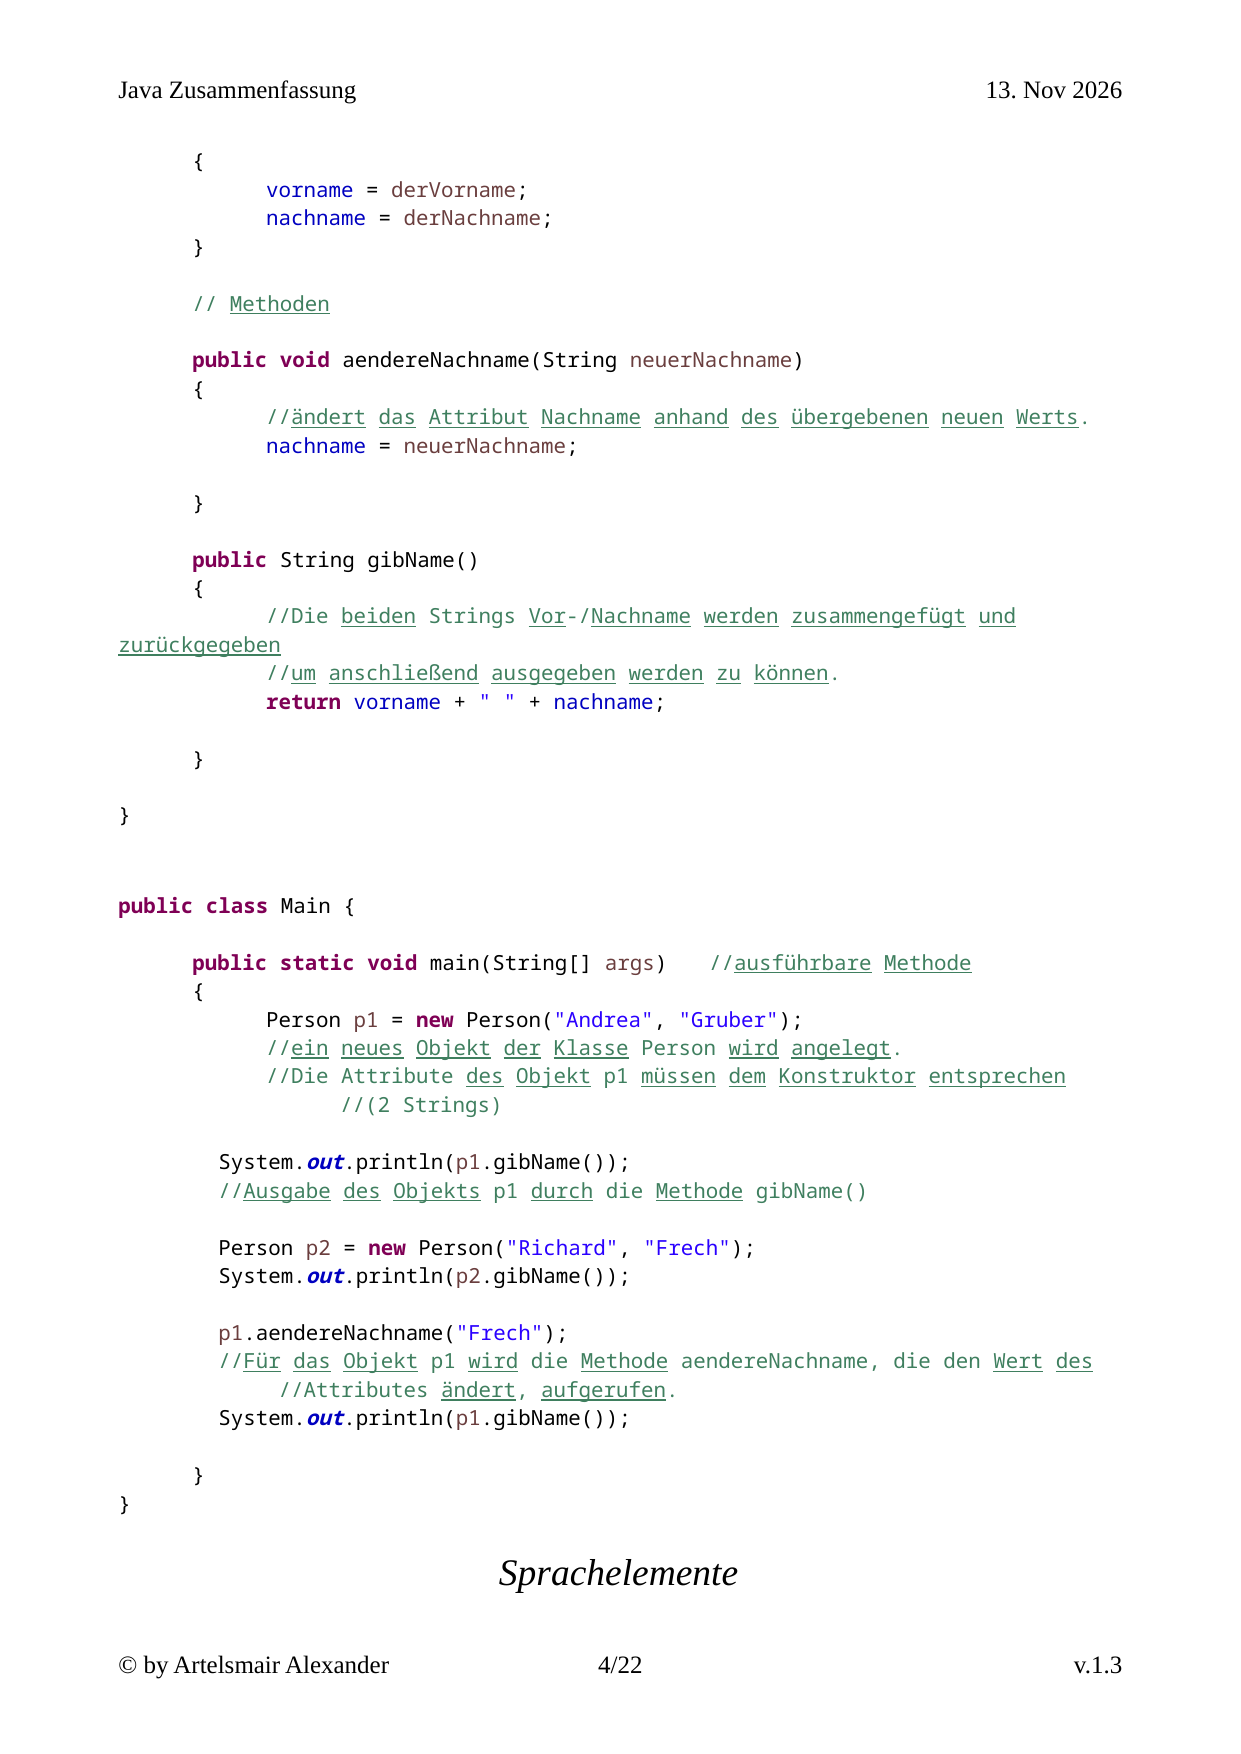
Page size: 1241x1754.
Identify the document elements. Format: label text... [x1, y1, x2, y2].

text { [118, 374, 1122, 402]
text } [118, 232, 1122, 260]
text //Die beiden Strings Vor-/Nachname werden zusammengefügt und zurückgegeben [118, 602, 1122, 658]
text //um anschließend ausgegeben werden zu können. [118, 658, 1122, 687]
text } [118, 1460, 1122, 1489]
text } [118, 801, 1122, 829]
text { [118, 147, 1122, 175]
text } [118, 1489, 1122, 1517]
text System.out.println(p2.gibName()); [118, 1261, 1122, 1290]
text System.out.println(p1.gibName()); [118, 1403, 1122, 1432]
text } [118, 488, 1122, 516]
text nachname = neuerNachname; [118, 431, 1122, 459]
text //Für das Objekt p1 wird die Methode aendereNachname, die den Wert des //Attributes ändert, aufgerufen. [118, 1347, 1122, 1403]
text public void aendereNachname(String neuerNachname) [118, 346, 1122, 374]
text vorname = derVorname; [118, 175, 1122, 203]
text Person p1 = new Person("Andrea", "Gruber"); [118, 1005, 1122, 1033]
text //ändert das Attribut Nachname anhand des übergebenen neuen Werts. [118, 402, 1122, 431]
text { [118, 573, 1122, 602]
text System.out.println(p1.gibName()); [118, 1147, 1122, 1176]
text Person p2 = new Person("Richard", "Frech"); [118, 1233, 1122, 1261]
text } [118, 744, 1122, 772]
text { [118, 976, 1122, 1005]
text public static void main(String[] args) //ausführbare Methode [118, 948, 1122, 976]
text nachname = derNachname; [118, 203, 1122, 232]
text Sprachelemente [118, 1551, 1122, 1594]
text //Ausgabe des Objekts p1 durch die Methode gibName() [118, 1176, 1122, 1204]
text //ein neues Objekt der Klasse Person wird angelegt. [118, 1033, 1122, 1062]
text public class Main { [118, 891, 1122, 919]
text public String gibName() [118, 545, 1122, 573]
text // Methoden [118, 289, 1122, 317]
text return vorname + " " + nachname; [118, 687, 1122, 715]
text p1.aendereNachname("Frech"); [118, 1318, 1122, 1347]
text //Die Attribute des Objekt p1 müssen dem Konstruktor entsprechen //(2 Strings) [118, 1062, 1122, 1118]
